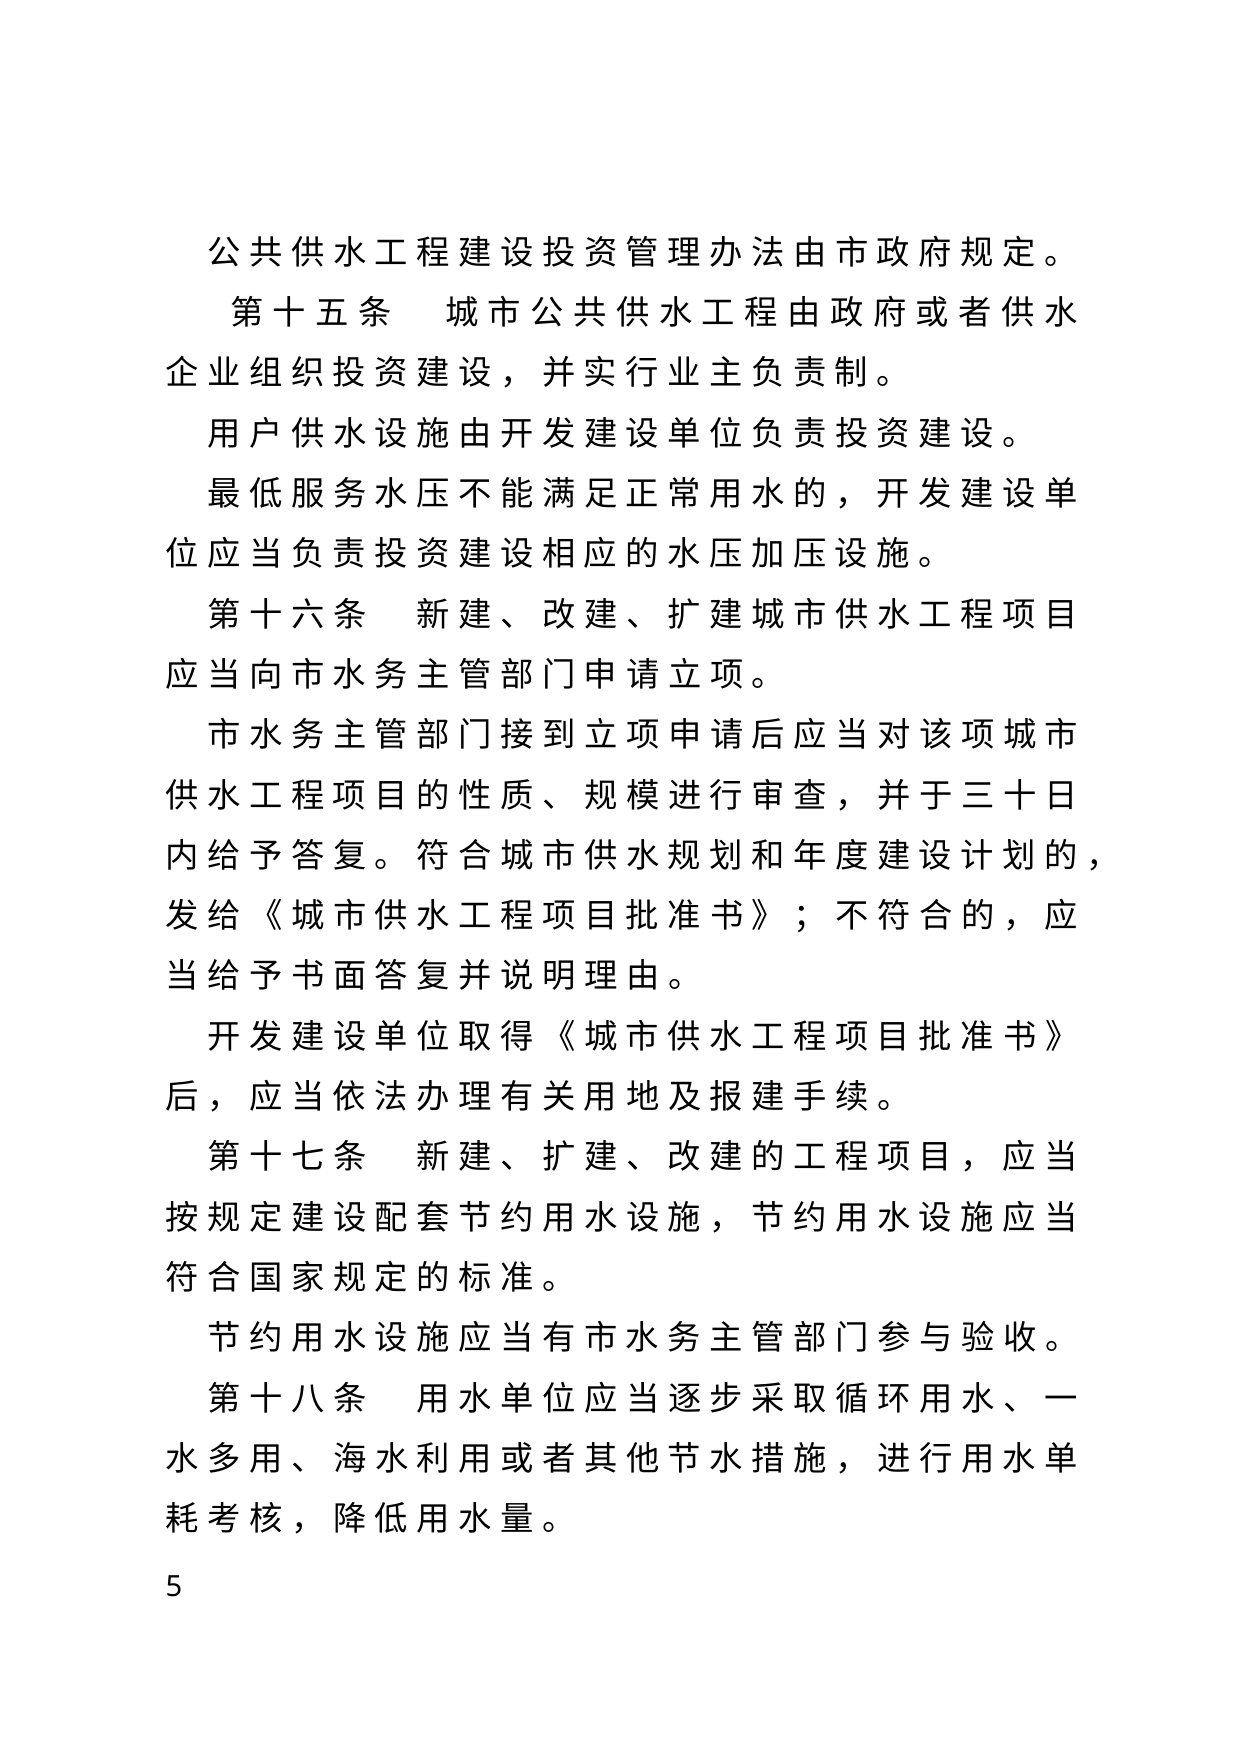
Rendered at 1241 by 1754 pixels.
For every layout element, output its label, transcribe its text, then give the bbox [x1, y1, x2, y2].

text 节约用水设施应当有市水务主管部门参与验收。 [165, 1305, 1087, 1365]
text 市水务主管部门接到立项申请后应当对该项城市供水工程项目的性质、规模进行审查，并于三十日内给予答复。符合城市供水规划和年度建设计划的，发给《城市供水工程项目批准书》；不符合的，应当给予书面答复并说明理由。 [165, 702, 1087, 1003]
text 第十五条 城市公共供水工程由政府或者供水企业组织投资建设，并实行业主负责制。 [165, 280, 1087, 400]
text 第十七条 新建、扩建、改建的工程项目，应当按规定建设配套节约用水设施，节约用水设施应当符合国家规定的标准。 [165, 1124, 1087, 1305]
text 开发建设单位取得《城市供水工程项目批准书》后，应当依法办理有关用地及报建手续。 [165, 1003, 1087, 1124]
text 用户供水设施由开发建设单位负责投资建设。 [165, 400, 1087, 461]
text 第十八条 用水单位应当逐步采取循环用水、一水多用、海水利用或者其他节水措施，进行用水单耗考核，降低用水量。 [165, 1365, 1087, 1546]
text 最低服务水压不能满足正常用水的，开发建设单位应当负责投资建设相应的水压加压设施。 [165, 461, 1087, 581]
text 公共供水工程建设投资管理办法由市政府规定。 [165, 219, 1087, 280]
text 第十六条 新建、改建、扩建城市供水工程项目应当向市水务主管部门申请立项。 [165, 581, 1087, 702]
